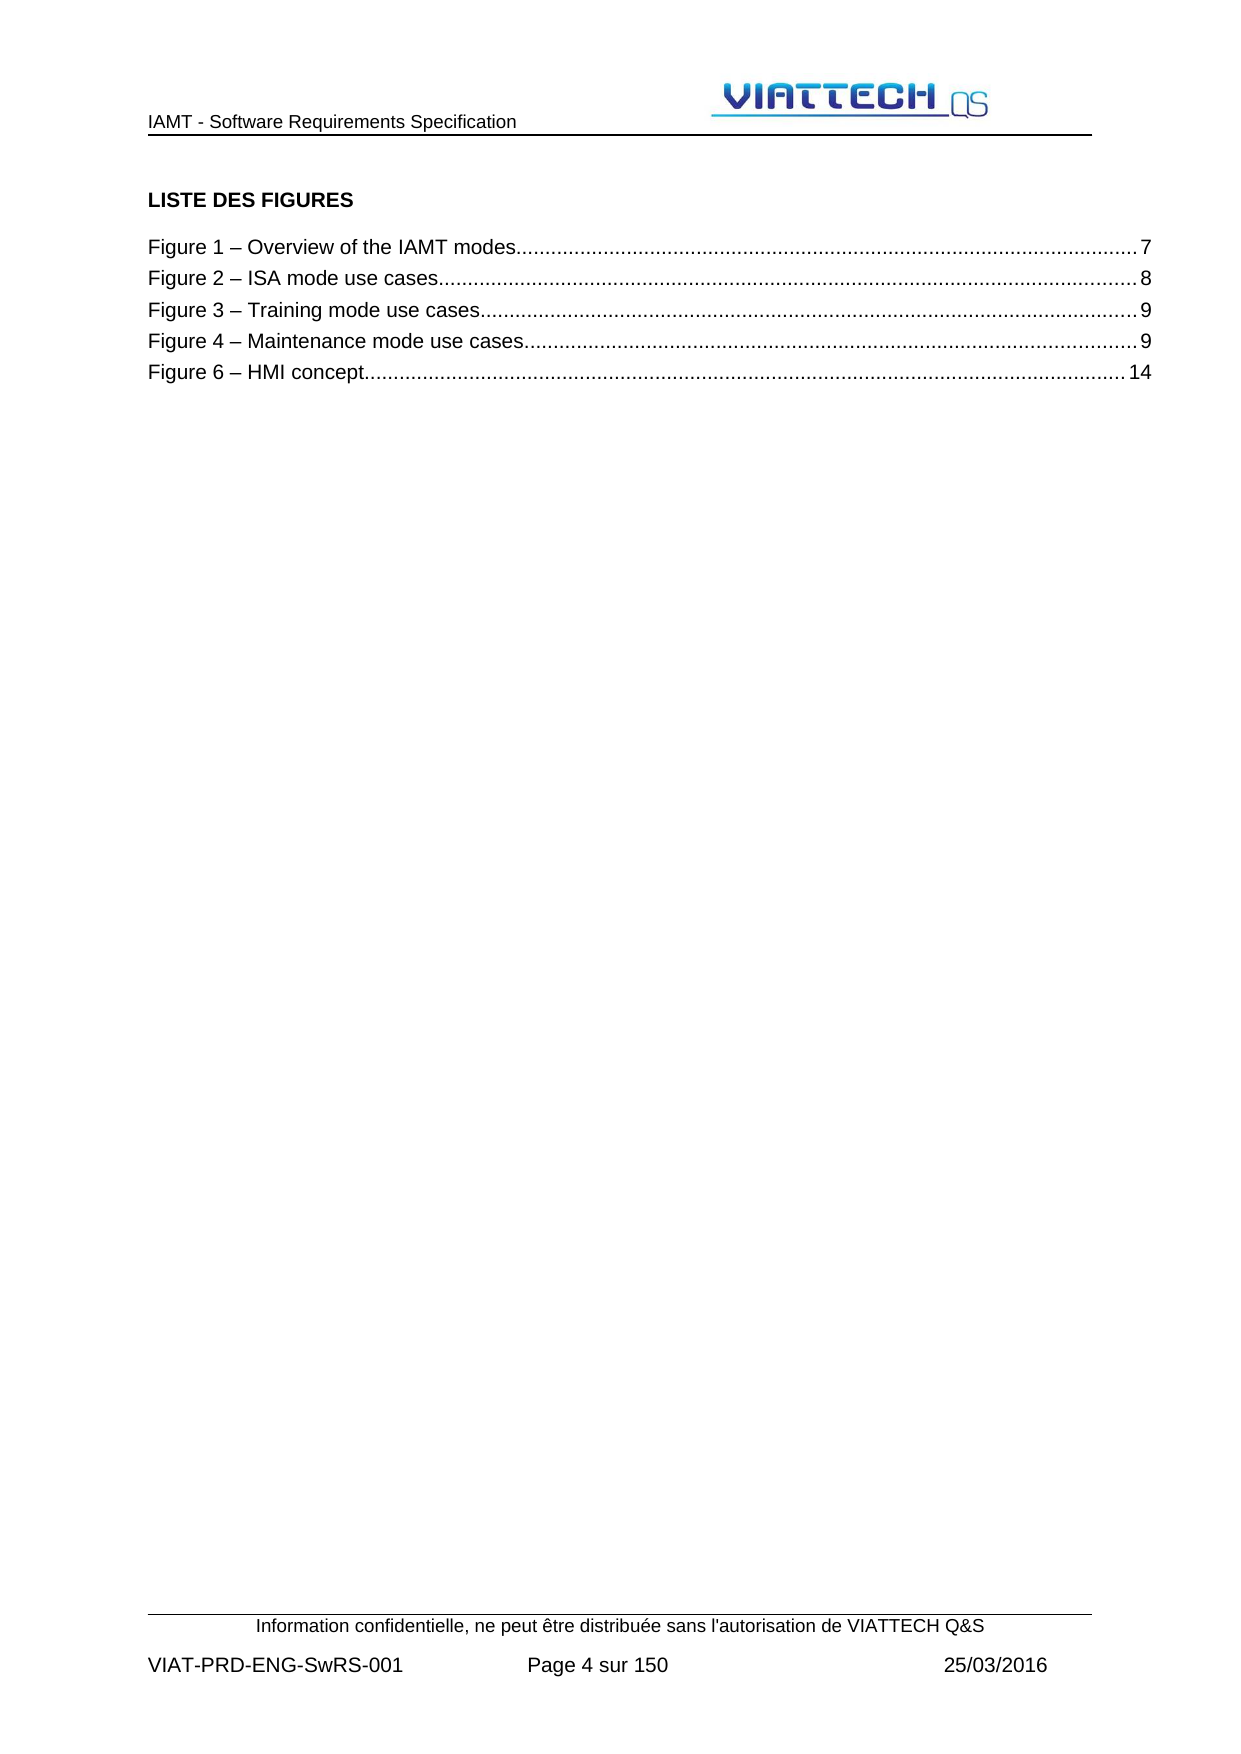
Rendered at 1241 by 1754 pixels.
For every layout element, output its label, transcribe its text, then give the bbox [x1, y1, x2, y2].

text Liste des Figures [148, 188, 1092, 212]
picture [699, 73, 992, 129]
text Figure 6 – HMI concept 14 [148, 353, 1092, 384]
text Figure 1 – Overview of the IAMT modes 7 [148, 228, 1092, 259]
text Figure 2 – ISA mode use cases 8 [148, 259, 1092, 290]
text Figure 4 – Maintenance mode use cases 9 [148, 321, 1092, 353]
text Figure 3 – Training mode use cases 9 [148, 290, 1092, 321]
